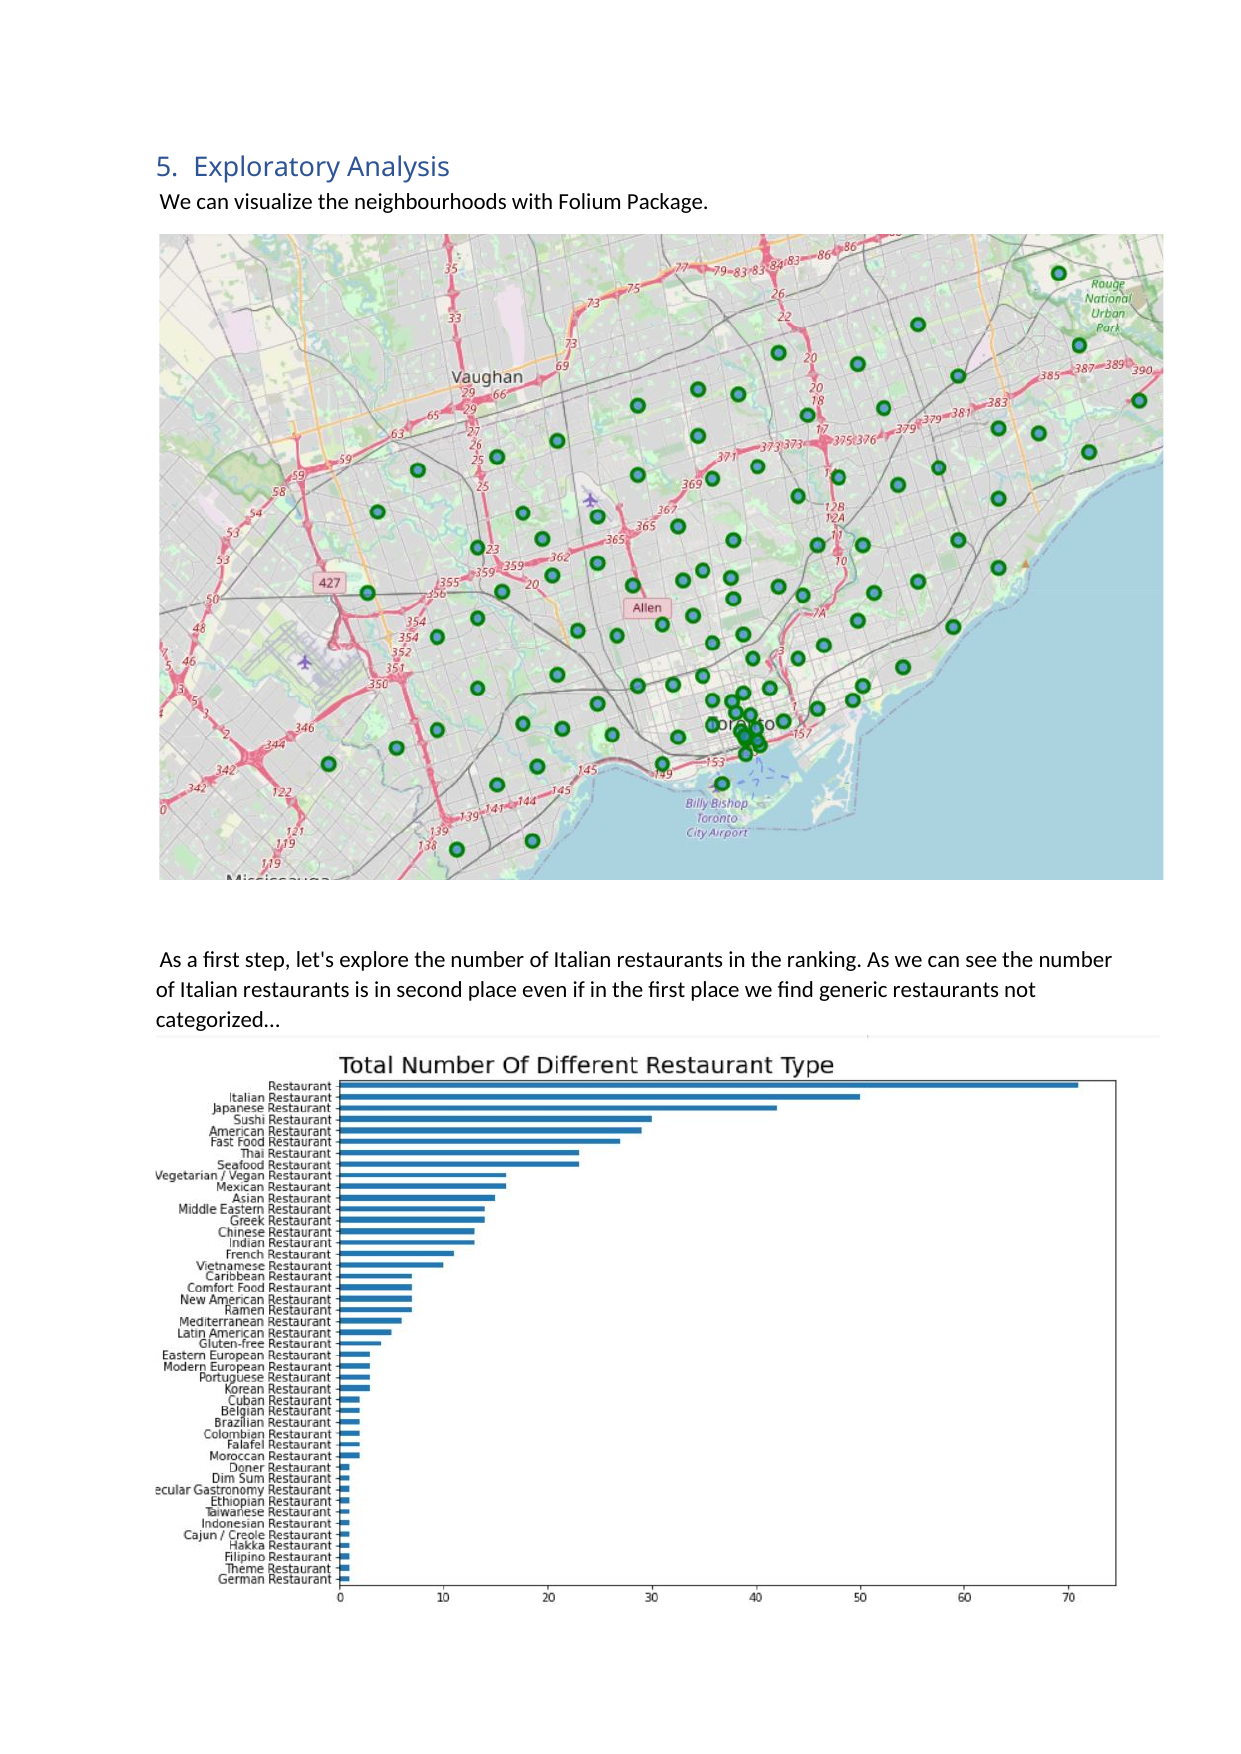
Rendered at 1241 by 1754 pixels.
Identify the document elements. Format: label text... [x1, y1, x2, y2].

subtitle Exploratory Analysis [156, 148, 1122, 184]
text As a first step, let's explore the number of Italian restaurants in the ranking. As we can see the number of Italian restaurants is in second place even if in the first place we find generic restaurants not categorized… [156, 945, 1122, 1035]
picture [155, 1035, 1160, 1625]
picture [159, 234, 1164, 880]
text We can visualize the neighbourhoods with Folium Package. [156, 187, 1122, 215]
